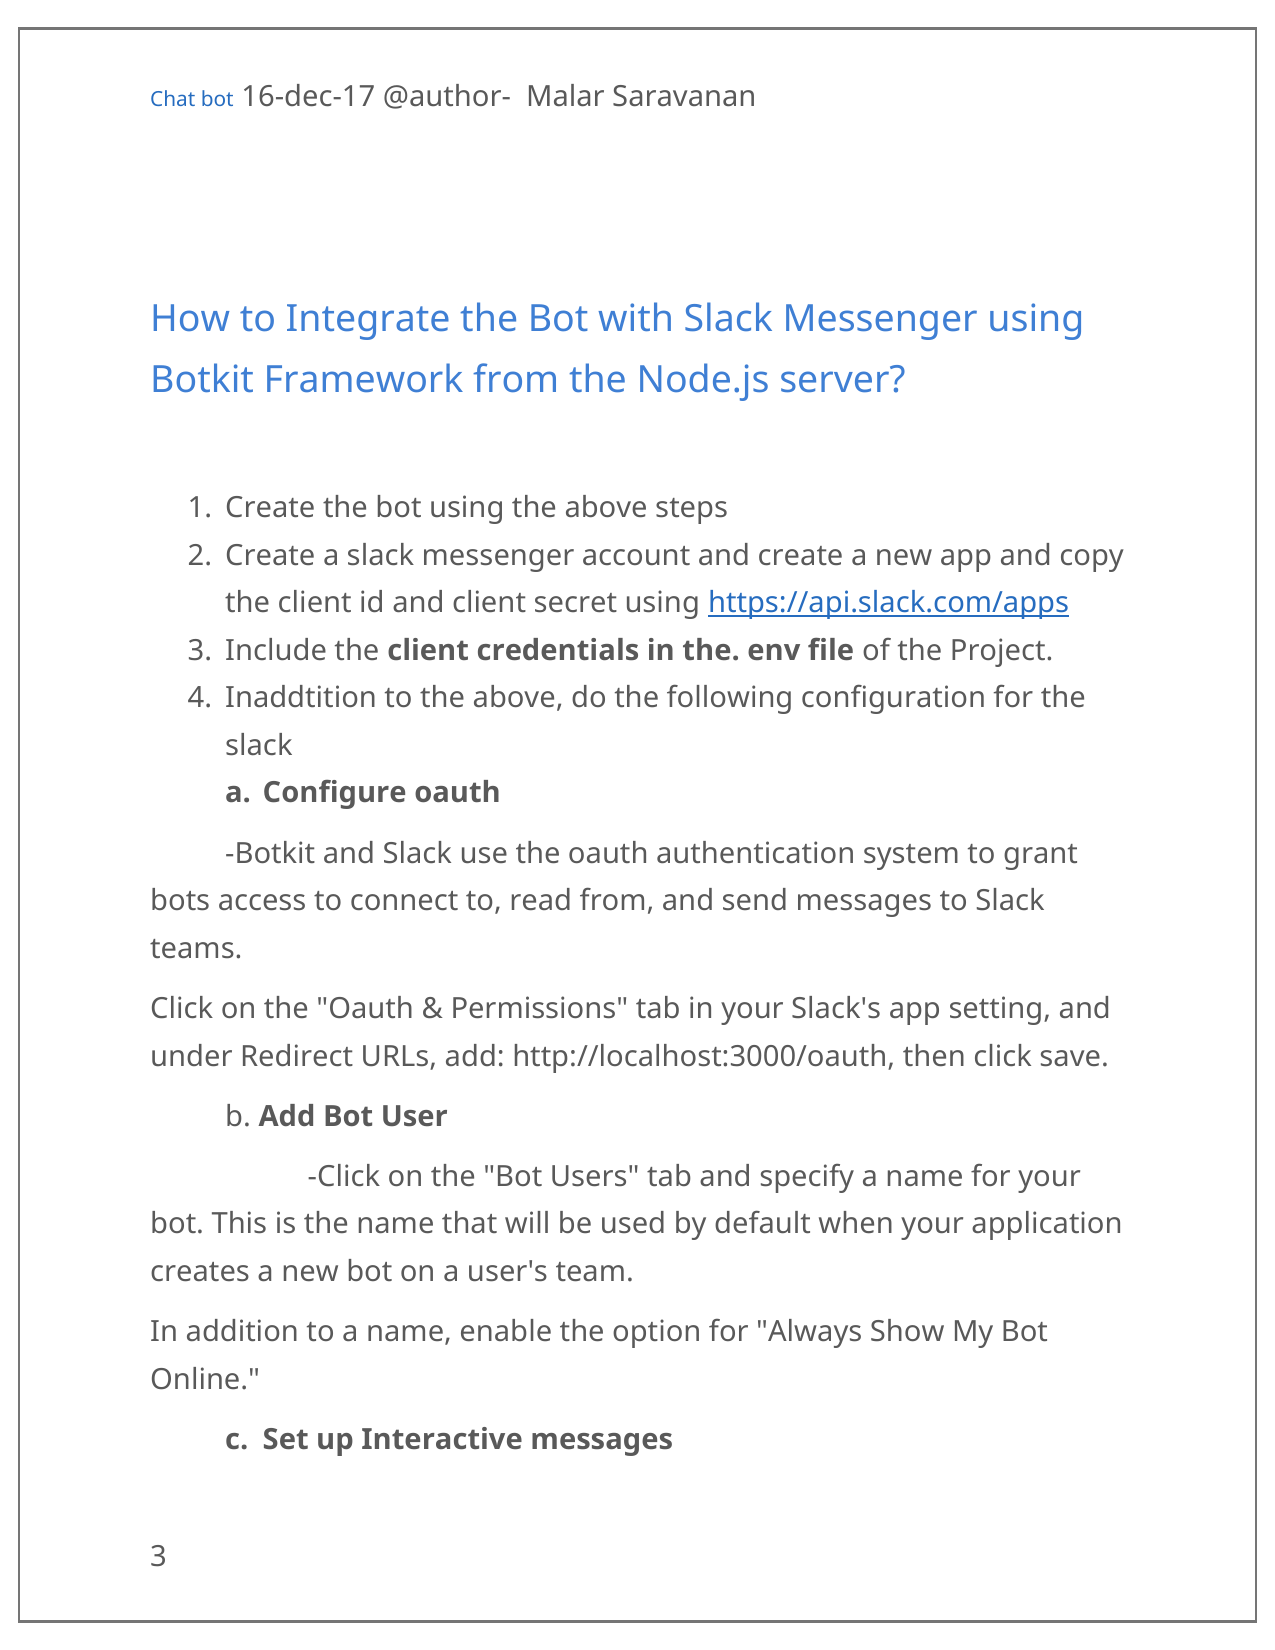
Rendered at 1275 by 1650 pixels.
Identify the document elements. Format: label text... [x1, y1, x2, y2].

list Set up Interactive messages [225, 1418, 1125, 1458]
text b. Add Bot User [150, 1095, 1125, 1134]
list Inaddtition to the above, do the following configuration for the slack [187, 677, 1125, 764]
list Create a slack messenger account and create a new app and copy the client id and client secret using https://api.slack.com/apps [187, 534, 1125, 621]
text -Botkit and Slack use the oauth authentication system to grant bots access to connect to, read from, and send messages to Slack teams. [150, 832, 1125, 967]
list Create the bot using the above steps [187, 486, 1125, 526]
text -Click on the "Bot Users" tab and specify a name for your bot. This is the name that will be used by default when your application creates a new bot on a user's team. [150, 1155, 1125, 1290]
text In addition to a name, enable the option for "Always Show My Bot Online." [150, 1310, 1125, 1398]
list Include the client credentials in the. env file of the Project. [187, 629, 1125, 669]
text How to Integrate the Bot with Slack Messenger using Botkit Framework from the Node.js server? [150, 291, 1125, 403]
list Configure oauth [225, 772, 1125, 811]
text Click on the "Oauth & Permissions" tab in your Slack's app setting, and under Redirect URLs, add: http://localhost:3000/oauth, then click save. [150, 987, 1125, 1074]
